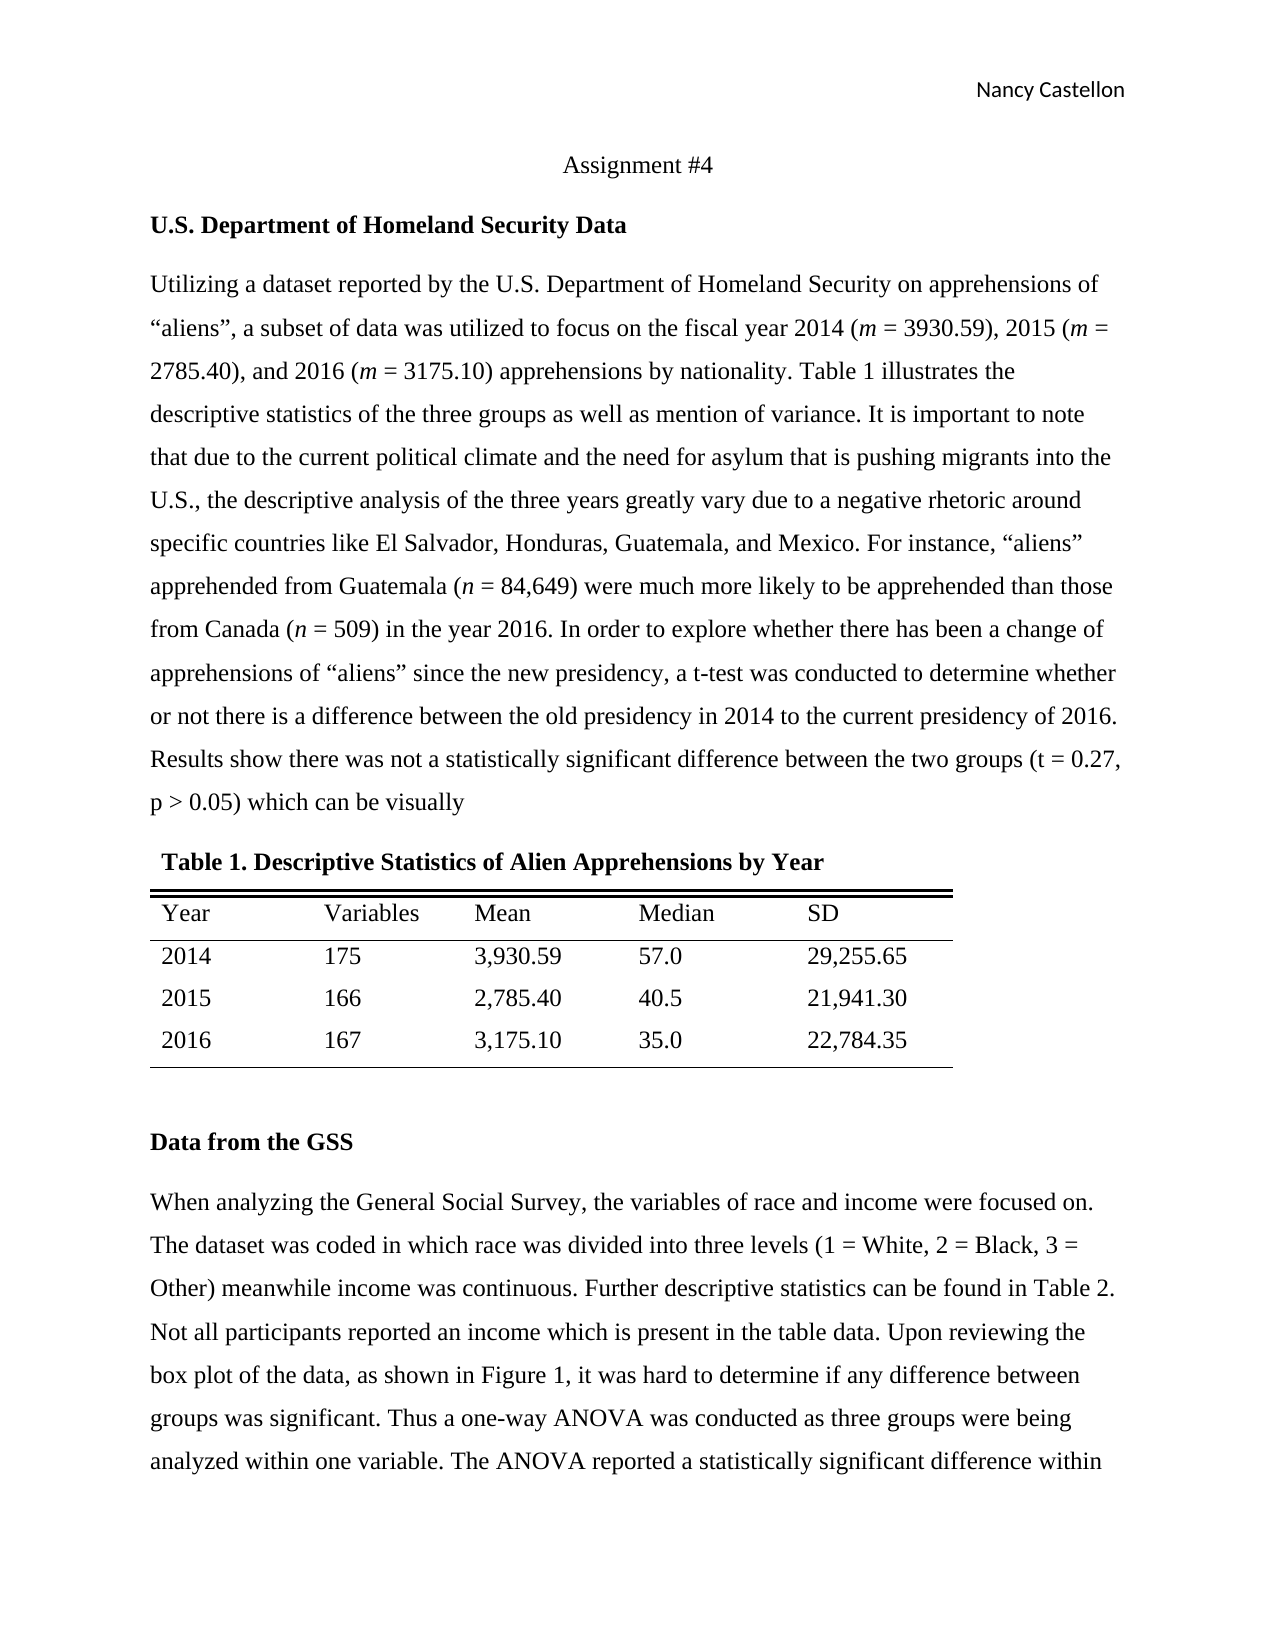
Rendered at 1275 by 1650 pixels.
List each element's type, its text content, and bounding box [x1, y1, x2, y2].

table_cell 57.0 [627, 941, 796, 983]
table_cell 167 [312, 1025, 463, 1067]
table_cell 2,785.40 [463, 983, 627, 1025]
table_cell 35.0 [627, 1025, 796, 1067]
text Data from the GSS [150, 1127, 1125, 1156]
table_cell Mean [463, 898, 627, 940]
text U.S. Department of Homeland Security Data [150, 210, 1125, 238]
table_cell SD [796, 898, 952, 940]
table_cell 29,255.65 [796, 941, 952, 983]
table_cell 166 [312, 983, 463, 1025]
table_cell 2014 [150, 941, 312, 983]
table_header Table 1. Descriptive Statistics of Alien Apprehensions by Year [150, 847, 952, 889]
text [150, 1187, 1125, 1475]
table_cell 2016 [150, 1025, 312, 1067]
table_cell 3,930.59 [463, 941, 627, 983]
table_cell 21,941.30 [796, 983, 952, 1025]
table_cell 22,784.35 [796, 1025, 952, 1067]
table_cell Variables [312, 898, 463, 940]
table_cell Year [150, 898, 312, 940]
text Assignment #4 [150, 150, 1125, 179]
table_cell Median [627, 898, 796, 940]
text Utilizing a dataset reported by the U.S. Department of Homeland Security on apprehensions of “aliens”, a subset of data was utilized to focus on the fiscal year 2014 (m = 3930.59), 2015 (m = 2785.40), and 2016 (m = 3175.10) apprehensions by nationality. Table 1 illustrates the descriptive statistics of the three groups as well as mention of variance. It is important to note that due to the current political climate and the need for asylum that is pushing migrants into the U.S., the descriptive analysis of the three years greatly vary due to a negative rhetoric around specific countries like El Salvador, Honduras, Guatemala, and Mexico. For instance, “aliens” apprehended from Guatemala (n = 84,649) were much more likely to be apprehended than those from Canada (n = 509) in the year 2016. In order to explore whether there has been a change of apprehensions of “aliens” since the new presidency, a t-test was conducted to determine whether or not there is a difference between the old presidency in 2014 to the current presidency of 2016. Results show there was not a statistically significant difference between the two groups (t = 0.27, p > 0.05) which can be visually [150, 269, 1125, 816]
table_cell 175 [312, 941, 463, 983]
table_cell 2015 [150, 983, 312, 1025]
table_cell 3,175.10 [463, 1025, 627, 1067]
table_cell 40.5 [627, 983, 796, 1025]
